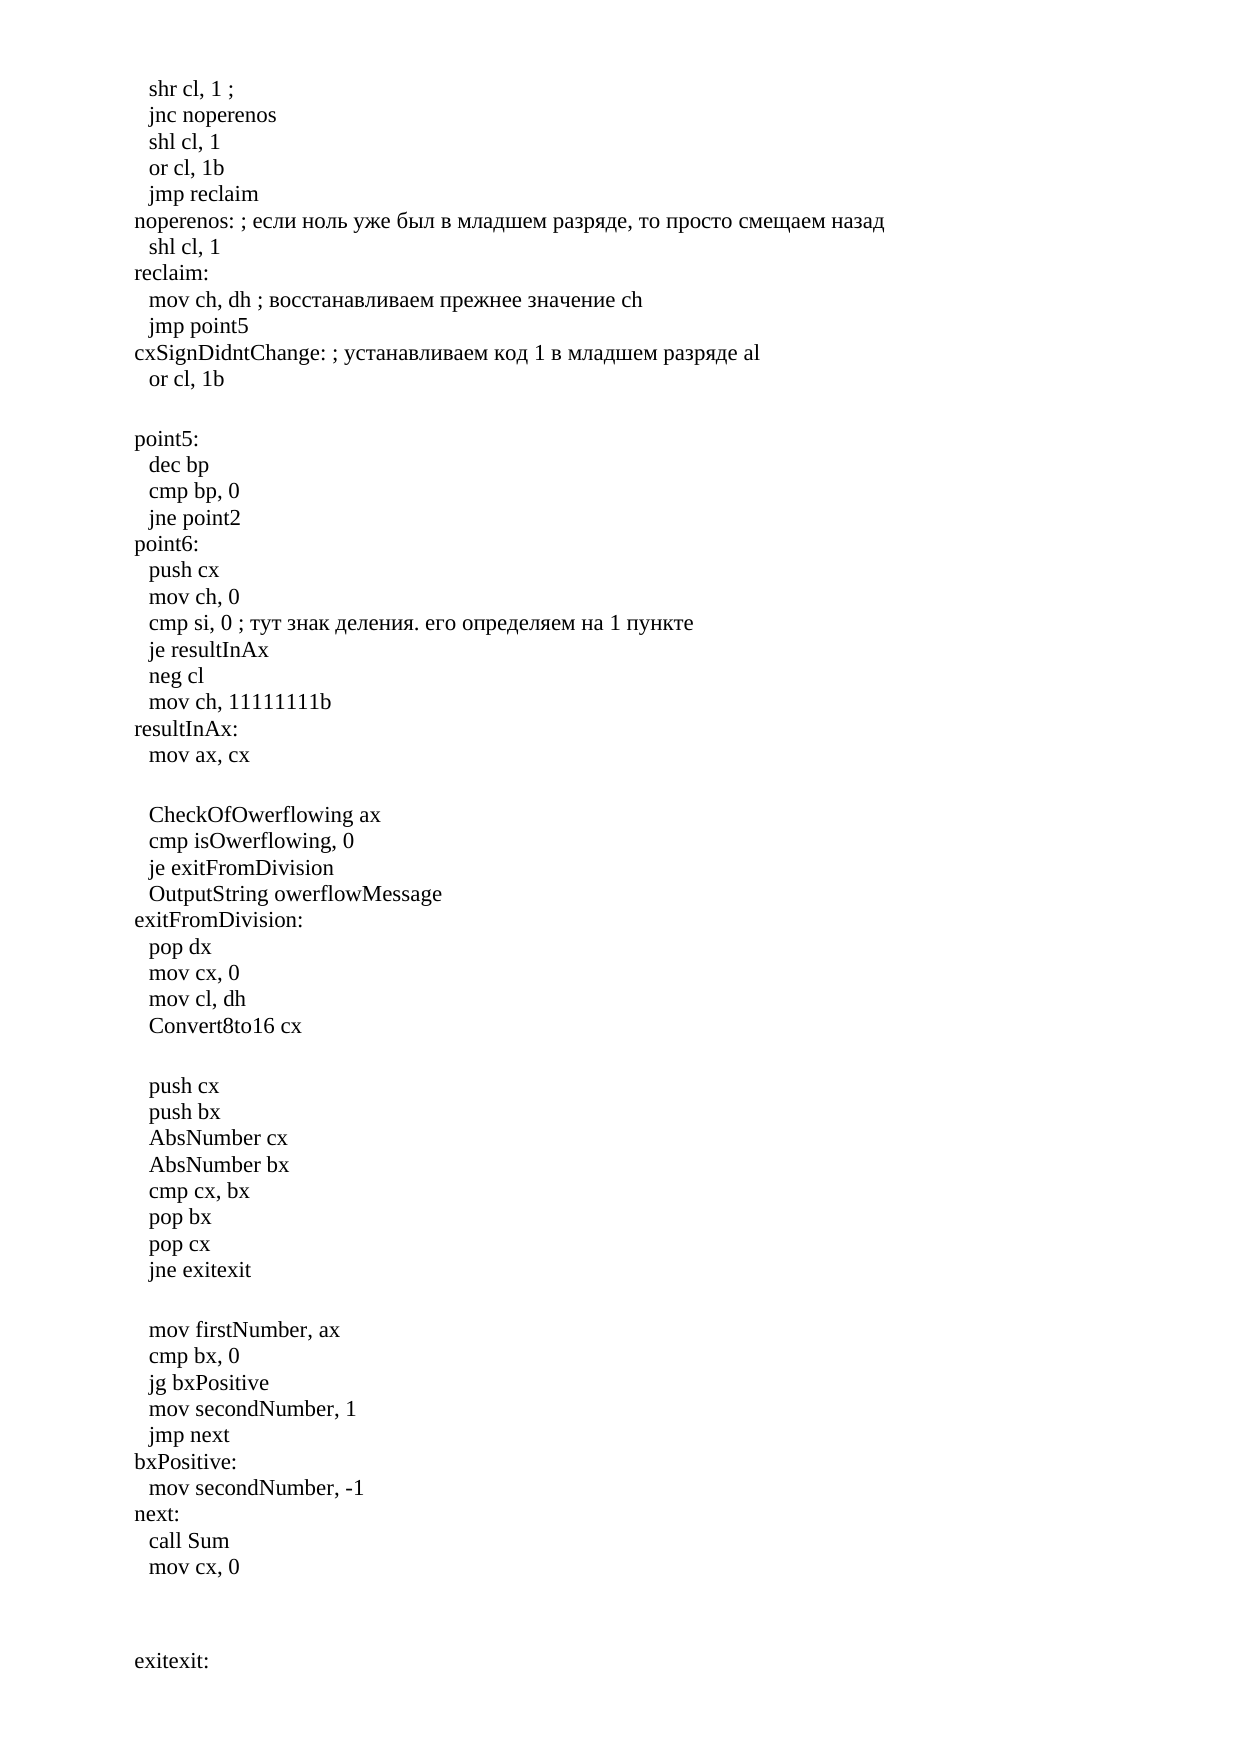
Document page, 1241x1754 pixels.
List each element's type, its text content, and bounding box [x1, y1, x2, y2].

text pop dx [75, 933, 1165, 959]
text mov ch, 0 [75, 583, 1165, 609]
text pop cx [75, 1230, 1165, 1256]
text push cx [75, 557, 1165, 583]
text jmp reclaim [75, 180, 1165, 207]
text mov cl, dh [75, 985, 1165, 1012]
text mov ch, dh ; восстанавливаем прежнее значение ch [75, 286, 1165, 312]
text jg bxPositive [75, 1369, 1165, 1395]
text mov secondNumber, 1 [75, 1395, 1165, 1421]
text mov cx, 0 [75, 959, 1165, 985]
text OutputString owerflowMessage [75, 880, 1165, 906]
text jmp next [75, 1421, 1165, 1448]
text bxPositive: [75, 1448, 1165, 1474]
text cmp bp, 0 [75, 477, 1165, 504]
text mov ch, 11111111b [75, 688, 1165, 715]
text mov secondNumber, -1 [75, 1474, 1165, 1501]
text mov cx, 0 [75, 1553, 1165, 1579]
text je exitFromDivision [75, 854, 1165, 880]
text cmp bx, 0 [75, 1342, 1165, 1369]
text mov firstNumber, ax [75, 1316, 1165, 1342]
text or cl, 1b [75, 365, 1165, 391]
text jne exitexit [75, 1256, 1165, 1282]
text jmp point5 [75, 312, 1165, 338]
text jnc noperenos [75, 101, 1165, 128]
text je resultInAx [75, 636, 1165, 662]
text mov ax, cx [75, 741, 1165, 767]
text pop bx [75, 1203, 1165, 1230]
text cmp isOwerflowing, 0 [75, 827, 1165, 854]
text call Sum [75, 1527, 1165, 1553]
text point6: [75, 530, 1165, 557]
text jne point2 [75, 504, 1165, 530]
text exitexit: [75, 1647, 1165, 1673]
text push bx [75, 1098, 1165, 1124]
text shr cl, 1 ; [75, 75, 1165, 101]
text resultInAx: [75, 715, 1165, 741]
text noperenos: ; если ноль уже был в младшем разряде, то просто смещаем назад [75, 207, 1165, 233]
text сxSignDidntChange: ; устанавливаем код 1 в младшем разряде al [75, 338, 1165, 365]
text AbsNumber bx [75, 1151, 1165, 1177]
text push cx [75, 1072, 1165, 1098]
text or cl, 1b [75, 154, 1165, 180]
text shl cl, 1 [75, 128, 1165, 154]
text next: [75, 1501, 1165, 1527]
text dec bp [75, 451, 1165, 477]
text exitFromDivision: [75, 906, 1165, 933]
text neg cl [75, 662, 1165, 688]
text cmp si, 0 ; тут знак деления. его определяем на 1 пункте [75, 609, 1165, 636]
text reclaim: [75, 259, 1165, 286]
text point5: [75, 425, 1165, 451]
text shl cl, 1 [75, 233, 1165, 259]
text AbsNumber cx [75, 1124, 1165, 1151]
text cmp cx, bx [75, 1177, 1165, 1203]
text CheckOfOwerflowing ax [75, 801, 1165, 827]
text Convert8to16 cx [75, 1012, 1165, 1038]
